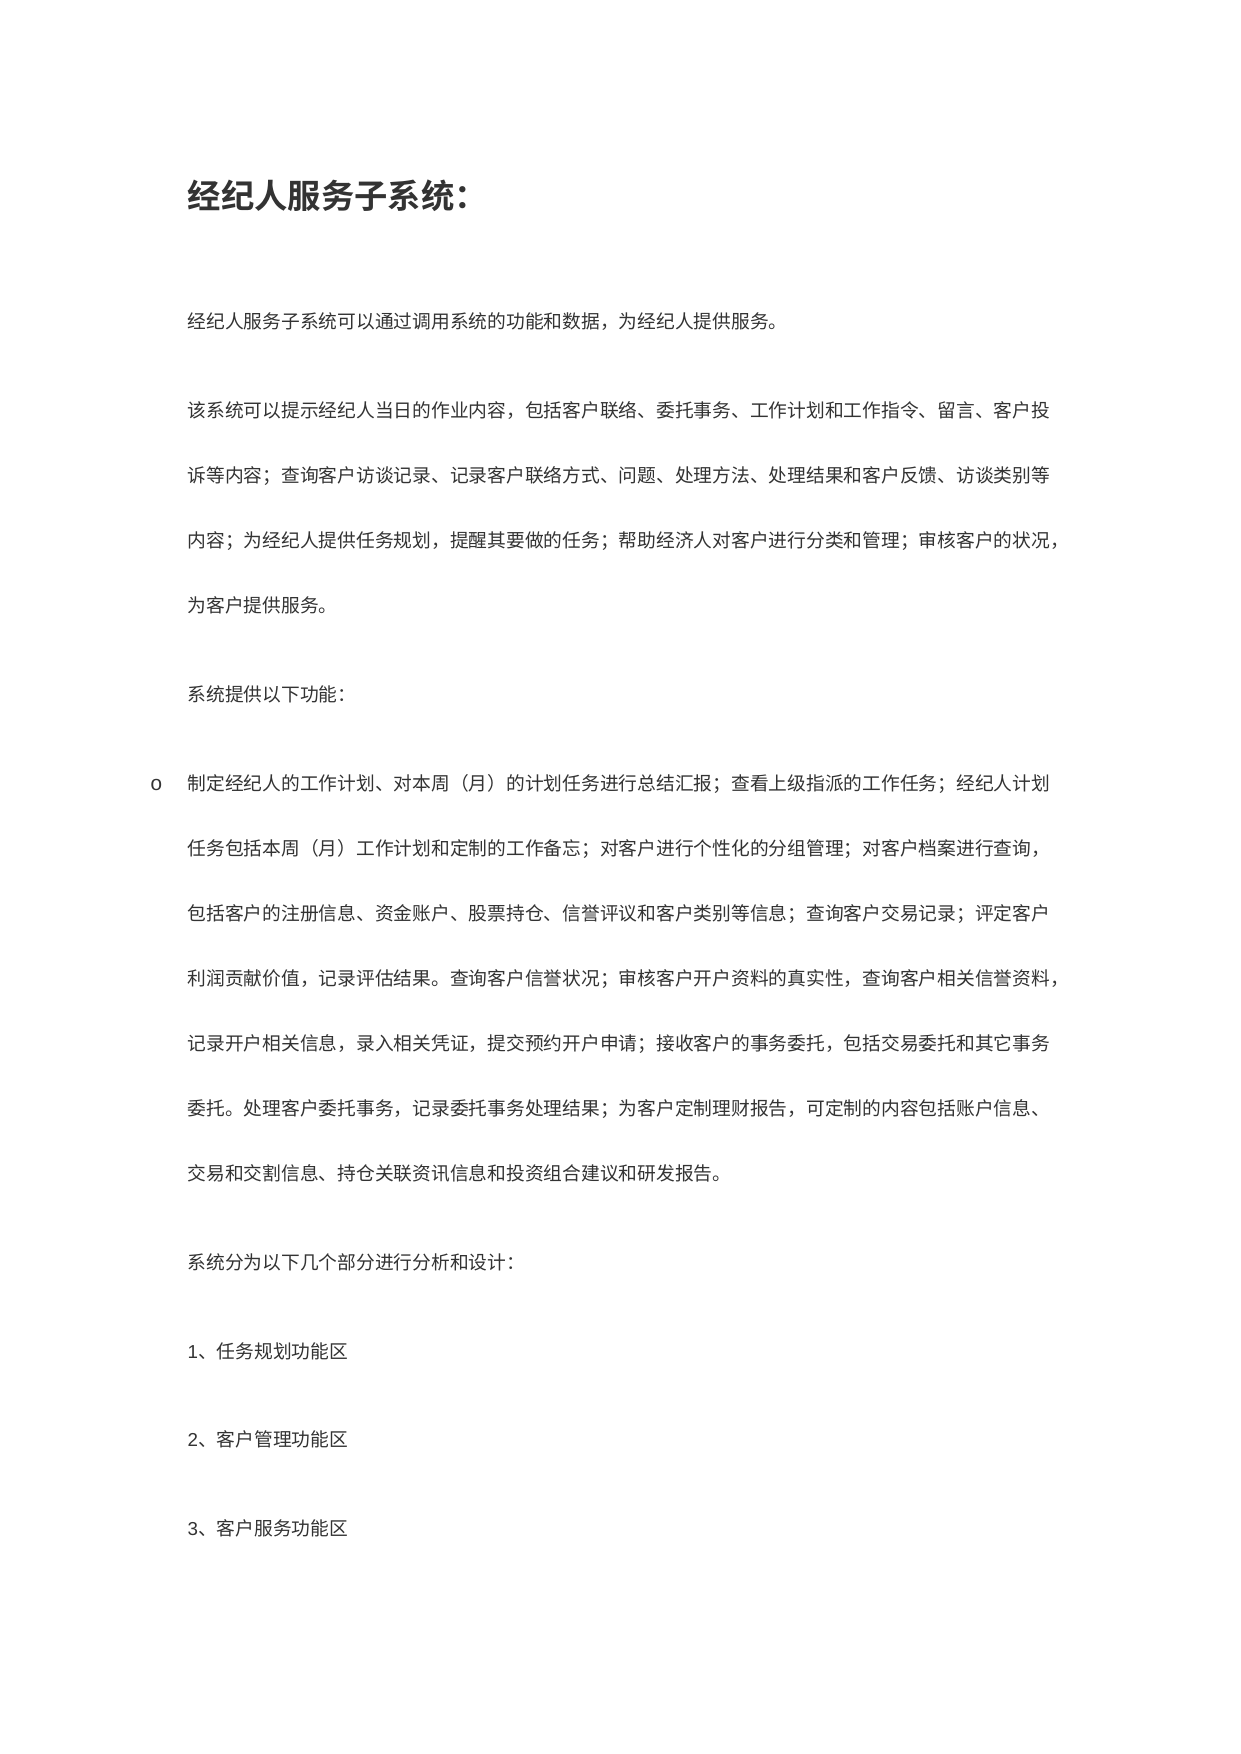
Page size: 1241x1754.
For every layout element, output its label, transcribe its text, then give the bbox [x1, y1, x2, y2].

text 经纪人服务子系统可以通过调用系统的功能和数据，为经纪人提供服务。 [187, 304, 1053, 337]
text 系统提供以下功能： [187, 677, 1053, 709]
text 该系统可以提示经纪人当日的作业内容，包括客户联络、委托事务、工作计划和工作指令、留言、客户投诉等内容；查询客户访谈记录、记录客户联络方式、问题、处理方法、处理结果和客户反馈、访谈类别等内容；为经纪人提供任务规划，提醒其要做的任务；帮助经济人对客户进行分类和管理；审核客户的状况，为客户提供服务。 [187, 393, 1053, 621]
text 2、客户管理功能区 [187, 1422, 1053, 1455]
text 经纪人服务子系统： [187, 162, 1053, 227]
text 3、客户服务功能区 [187, 1511, 1053, 1544]
list 制定经纪人的工作计划、对本周（月）的计划任务进行总结汇报；查看上级指派的工作任务；经纪人计划任务包括本周（月）工作计划和定制的工作备忘；对客户进行个性化的分组管理；对客户档案进行查询，包括客户的注册信息、资金账户、股票持仓、信誉评议和客户类别等信息；查询客户交易记录；评定客户利润贡献价值，记录评估结果。查询客户信誉状况；审核客户开户资料的真实性，查询客户相关信誉资料，记录开户相关信息，录入相关凭证，提交预约开户申请；接收客户的事务委托，包括交易委托和其它事务委托。处理客户委托事务，记录委托事务处理结果；为客户定制理财报告，可定制的内容包括账户信息、交易和交割信息、持仓关联资讯信息和投资组合建议和研发报告。 [150, 766, 1053, 1188]
text 1、任务规划功能区 [187, 1334, 1053, 1366]
text 系统分为以下几个部分进行分析和设计： [187, 1245, 1053, 1277]
